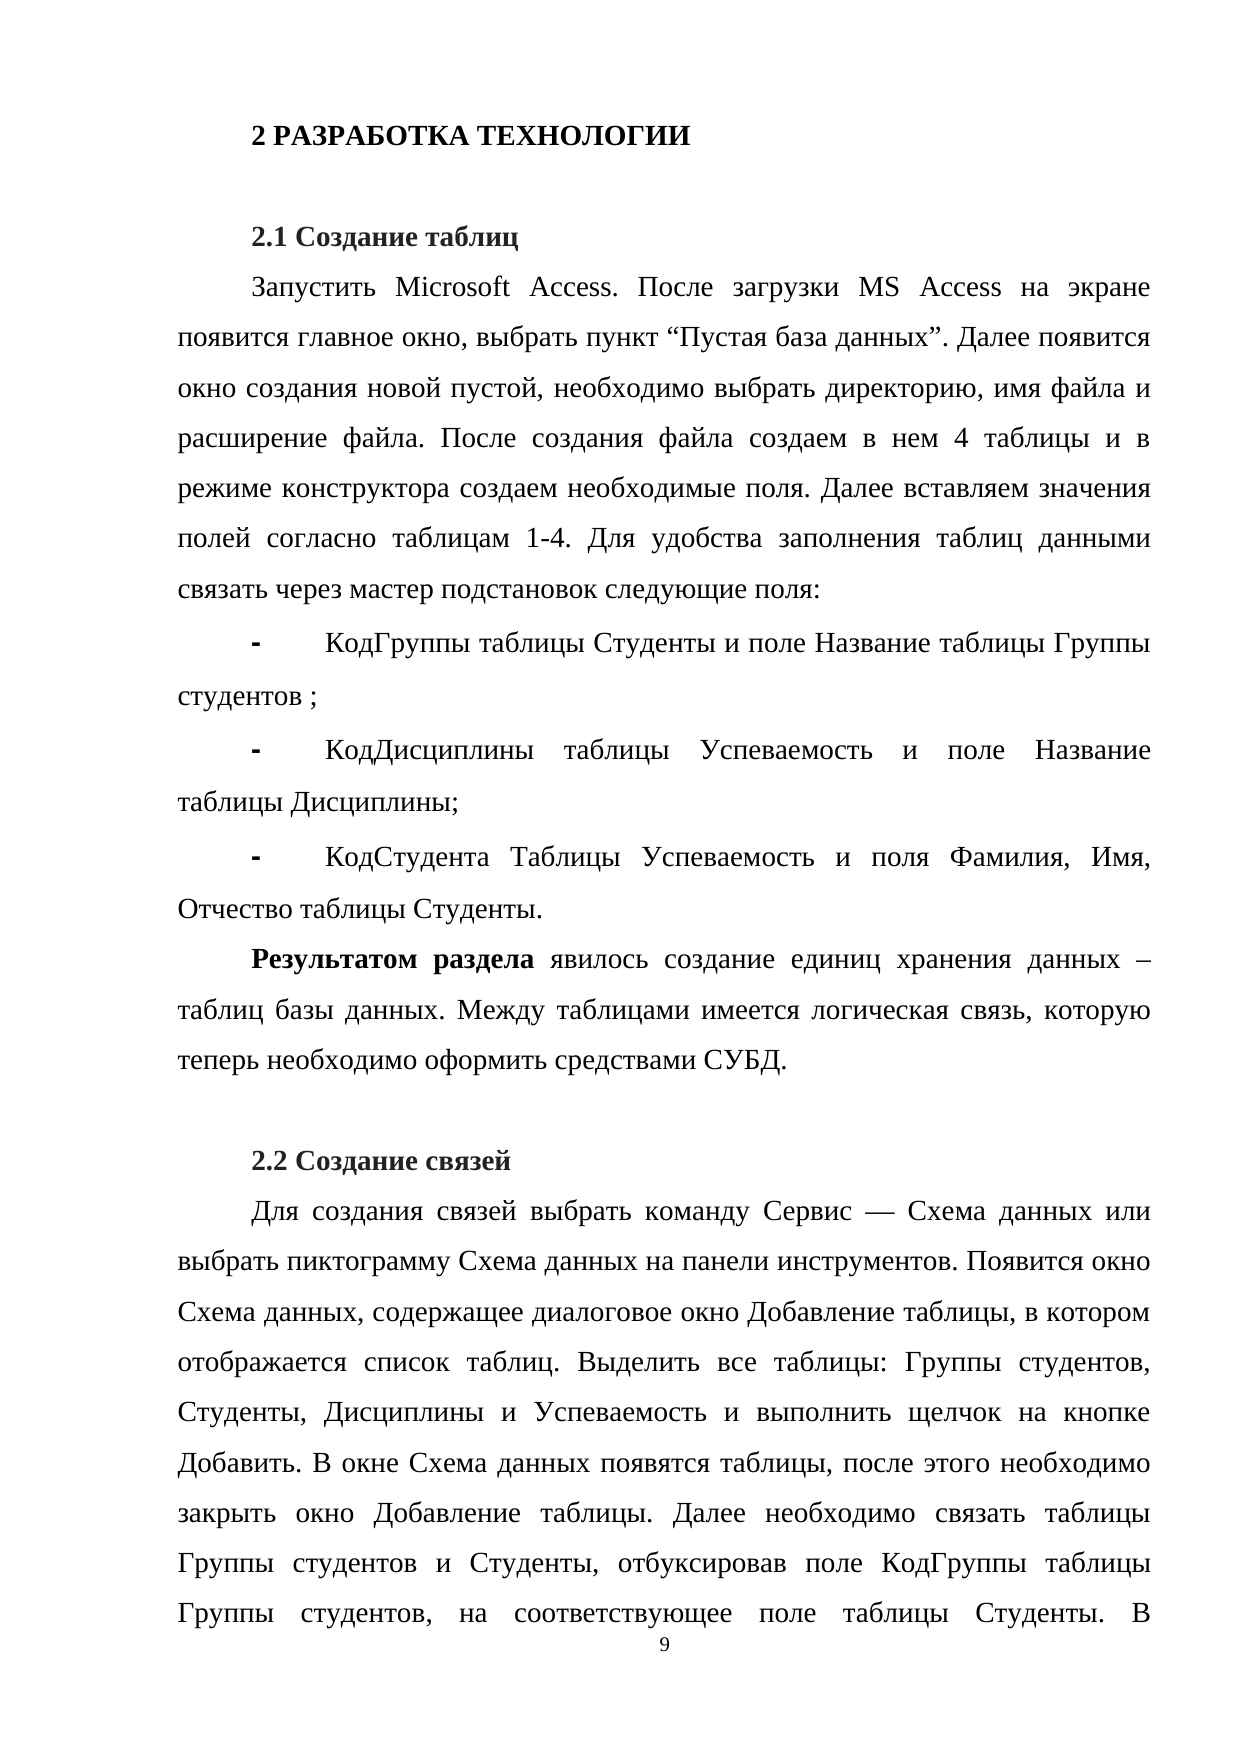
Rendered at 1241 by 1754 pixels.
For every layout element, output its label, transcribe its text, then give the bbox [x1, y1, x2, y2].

text 2 РАЗРАБОТКА ТЕХНОЛОГИИ [177, 118, 1152, 152]
list КодГруппы таблицы Студенты и поле Название таблицы Группы студентов ; [177, 621, 1152, 711]
list КодДисциплины таблицы Успеваемость и поле Название таблицы Дисциплины; [177, 728, 1152, 818]
text 2.2 Создание связей [177, 1143, 1152, 1176]
text Запустить Microsoft Access. После загрузки MS Access на экране появится главное окно, выбрать пункт “Пустая база данных”. Далее появится окно создания новой пустой, необходимо выбрать директорию, имя файла и расширение файла. После создания файла создаем в нем 4 таблицы и в режиме конструктора создаем необходимые поля. Далее вставляем значения полей согласно таблицам 1-4. Для удобства заполнения таблиц данными связать через мастер подстановок следующие поля: [177, 269, 1152, 604]
list Результатом раздела явилось создание единиц хранения данных – таблиц базы данных. Между таблицами имеется логическая связь, которую теперь необходимо оформить средствами СУБД. [177, 942, 1152, 1076]
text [177, 1193, 1152, 1629]
text 2.1 Создание таблиц [177, 219, 1152, 252]
list КодСтудента Таблицы Успеваемость и поля Фамилия, Имя, Отчество таблицы Студенты. [177, 835, 1152, 925]
